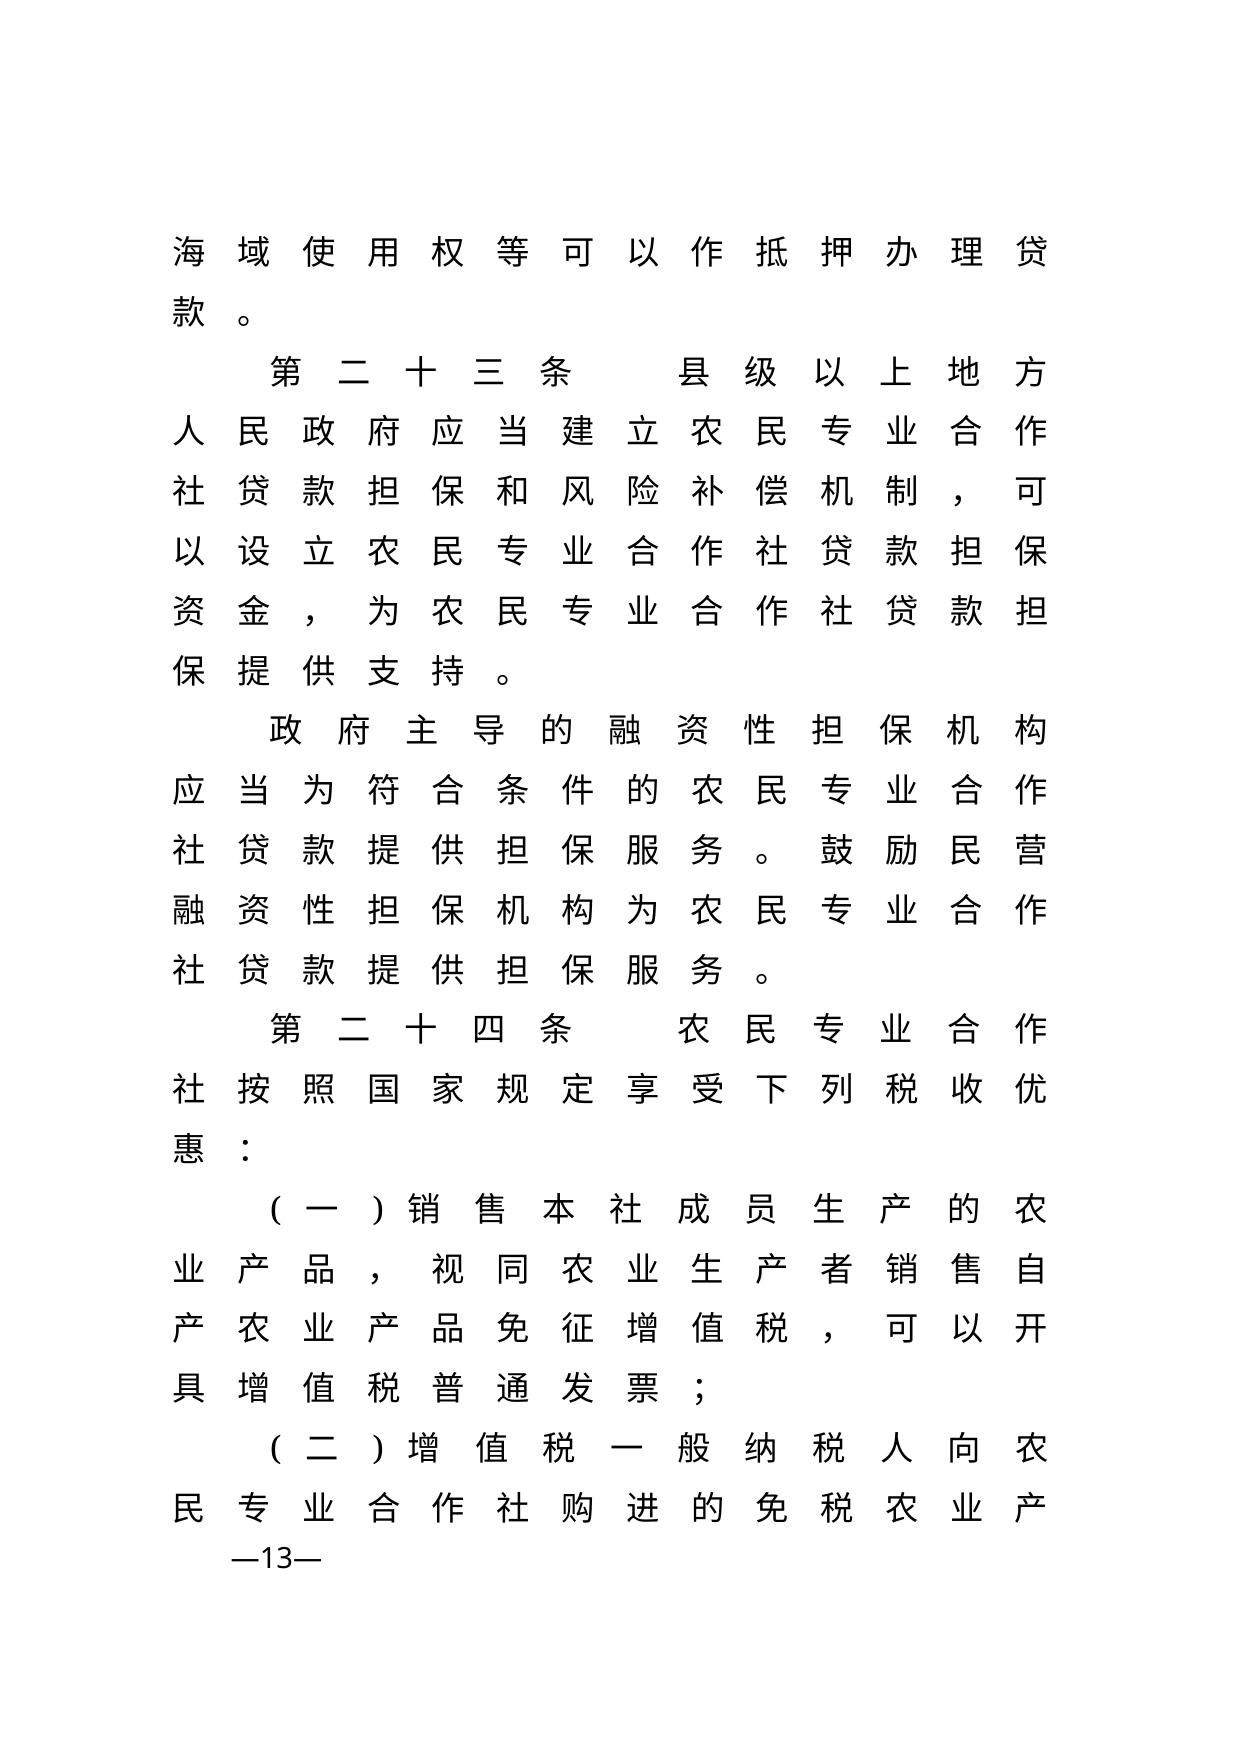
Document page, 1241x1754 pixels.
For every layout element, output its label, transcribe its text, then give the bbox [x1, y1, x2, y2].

text 政府主导的融资性担保机构应当为符合条件的农民专业合作社贷款提供担保服务。鼓励民营融资性担保机构为农民专业合作社贷款提供担保服务。 [172, 698, 1079, 997]
text 第二十三条 县级以上地方人民政府应当建立农民专业合作社贷款担保和风险补偿机制，可以设立农民专业合作社贷款担保资金，为农民专业合作社贷款担保提供支持。 [172, 340, 1079, 698]
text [172, 220, 1079, 340]
text (一)销售本社成员生产的农业产品，视同农业生产者销售自产农业产品免征增值税，可以开具增值税普通发票； [172, 1177, 1079, 1416]
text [172, 1416, 1079, 1536]
text 第二十四条 农民专业合作社按照国家规定享受下列税收优惠： [172, 997, 1079, 1177]
